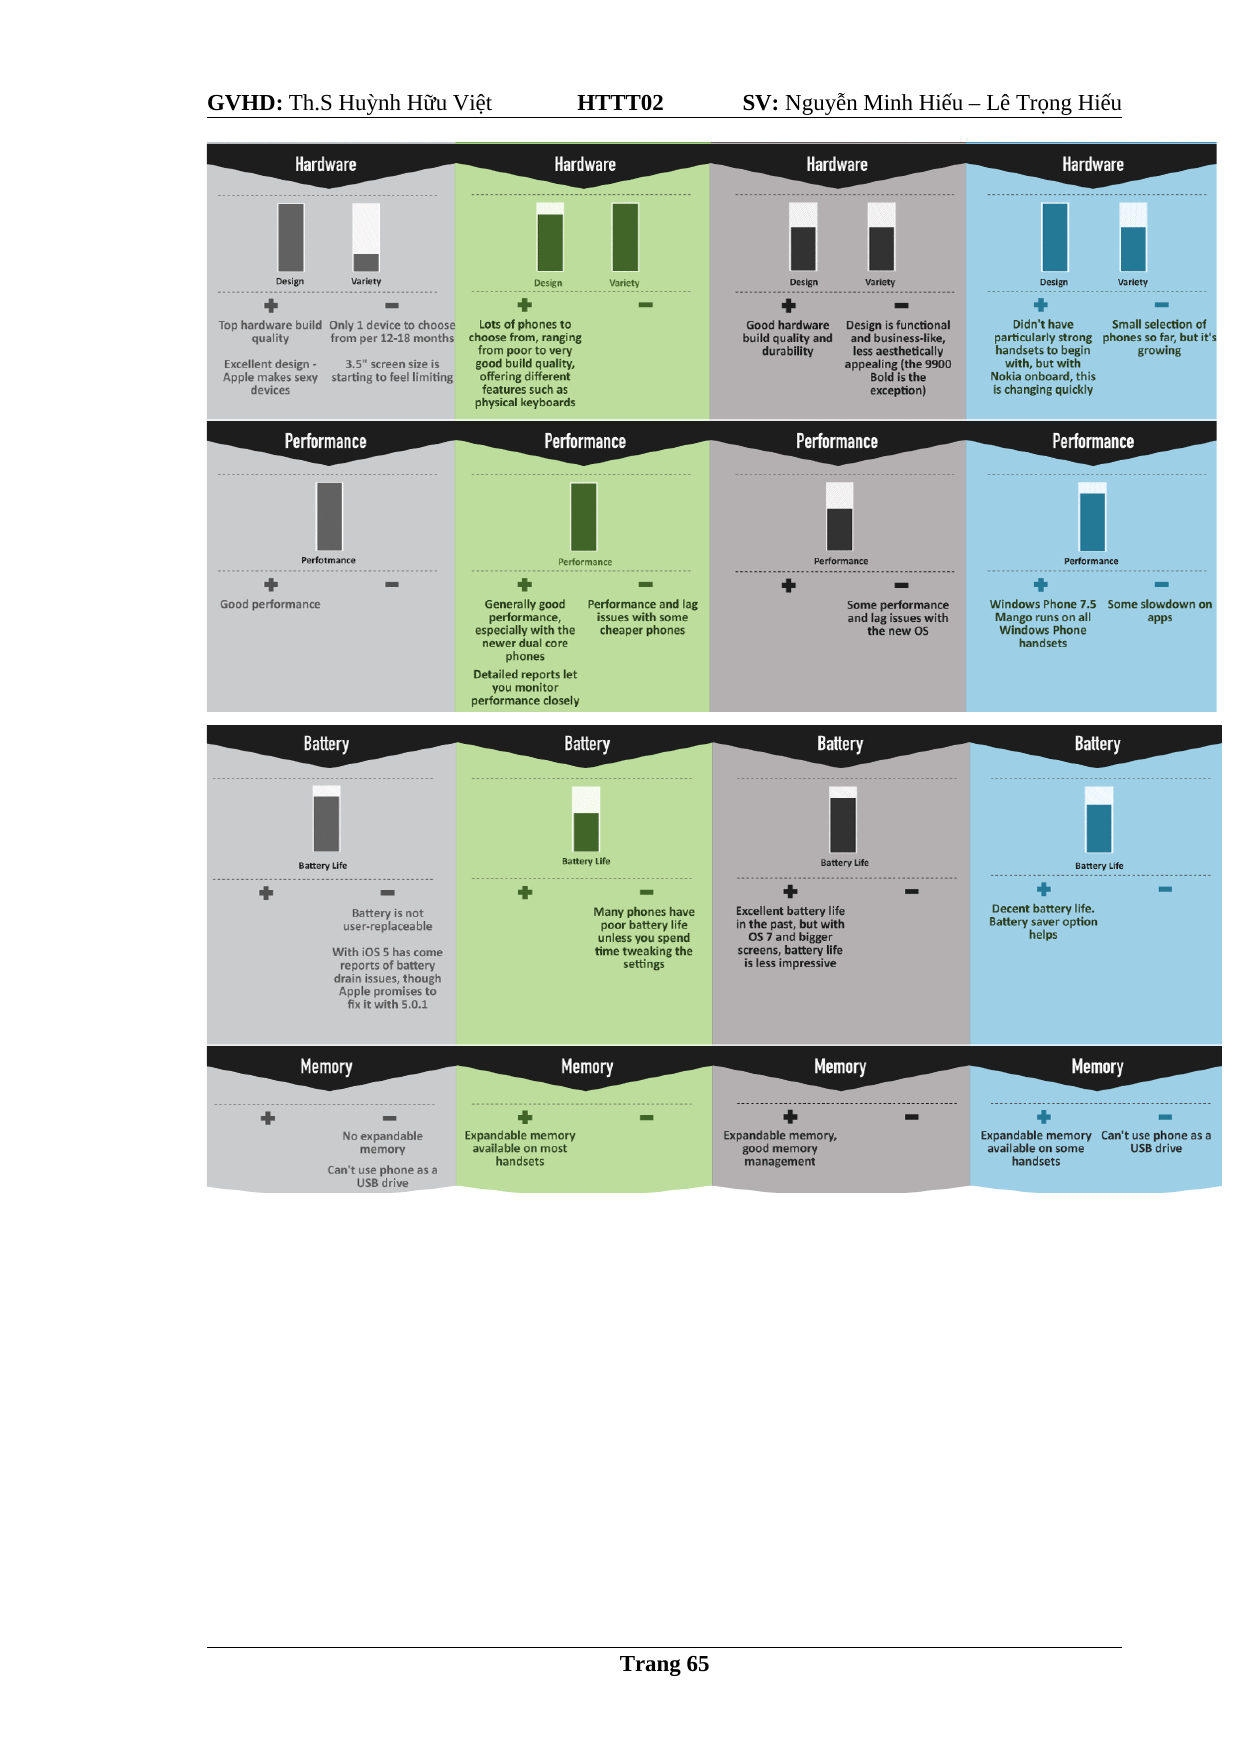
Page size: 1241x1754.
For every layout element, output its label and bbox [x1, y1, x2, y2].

picture [206, 725, 1222, 1193]
picture [206, 142, 1217, 712]
